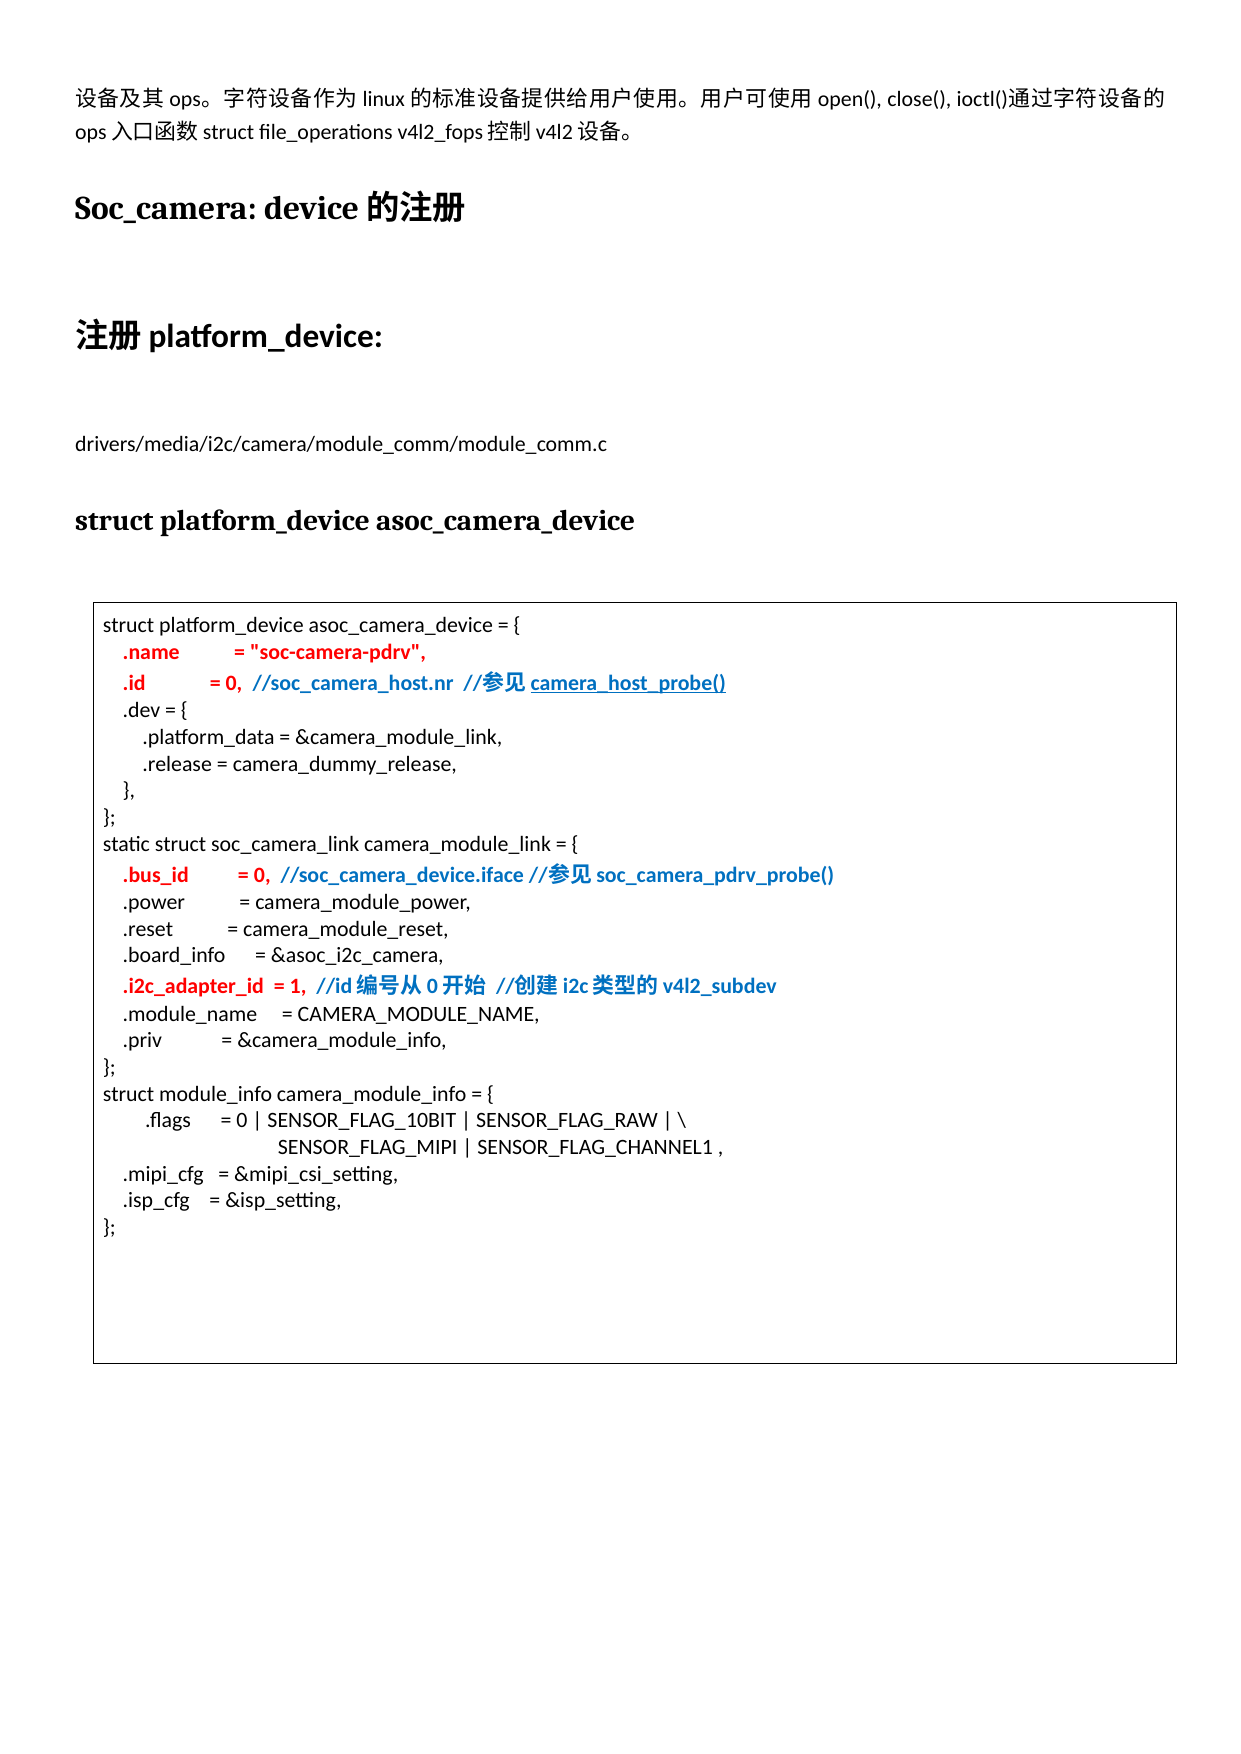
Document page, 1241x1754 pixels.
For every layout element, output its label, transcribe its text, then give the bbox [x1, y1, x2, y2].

text drivers/media/i2c/camera/module_comm/module_comm.c [75, 427, 1165, 460]
subtitle 注册platform_device: [75, 300, 1165, 365]
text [75, 81, 1165, 146]
subtitle struct platform_device asoc_camera_device [75, 489, 1165, 554]
subtitle Soc_camera: device的注册 [75, 173, 1165, 238]
